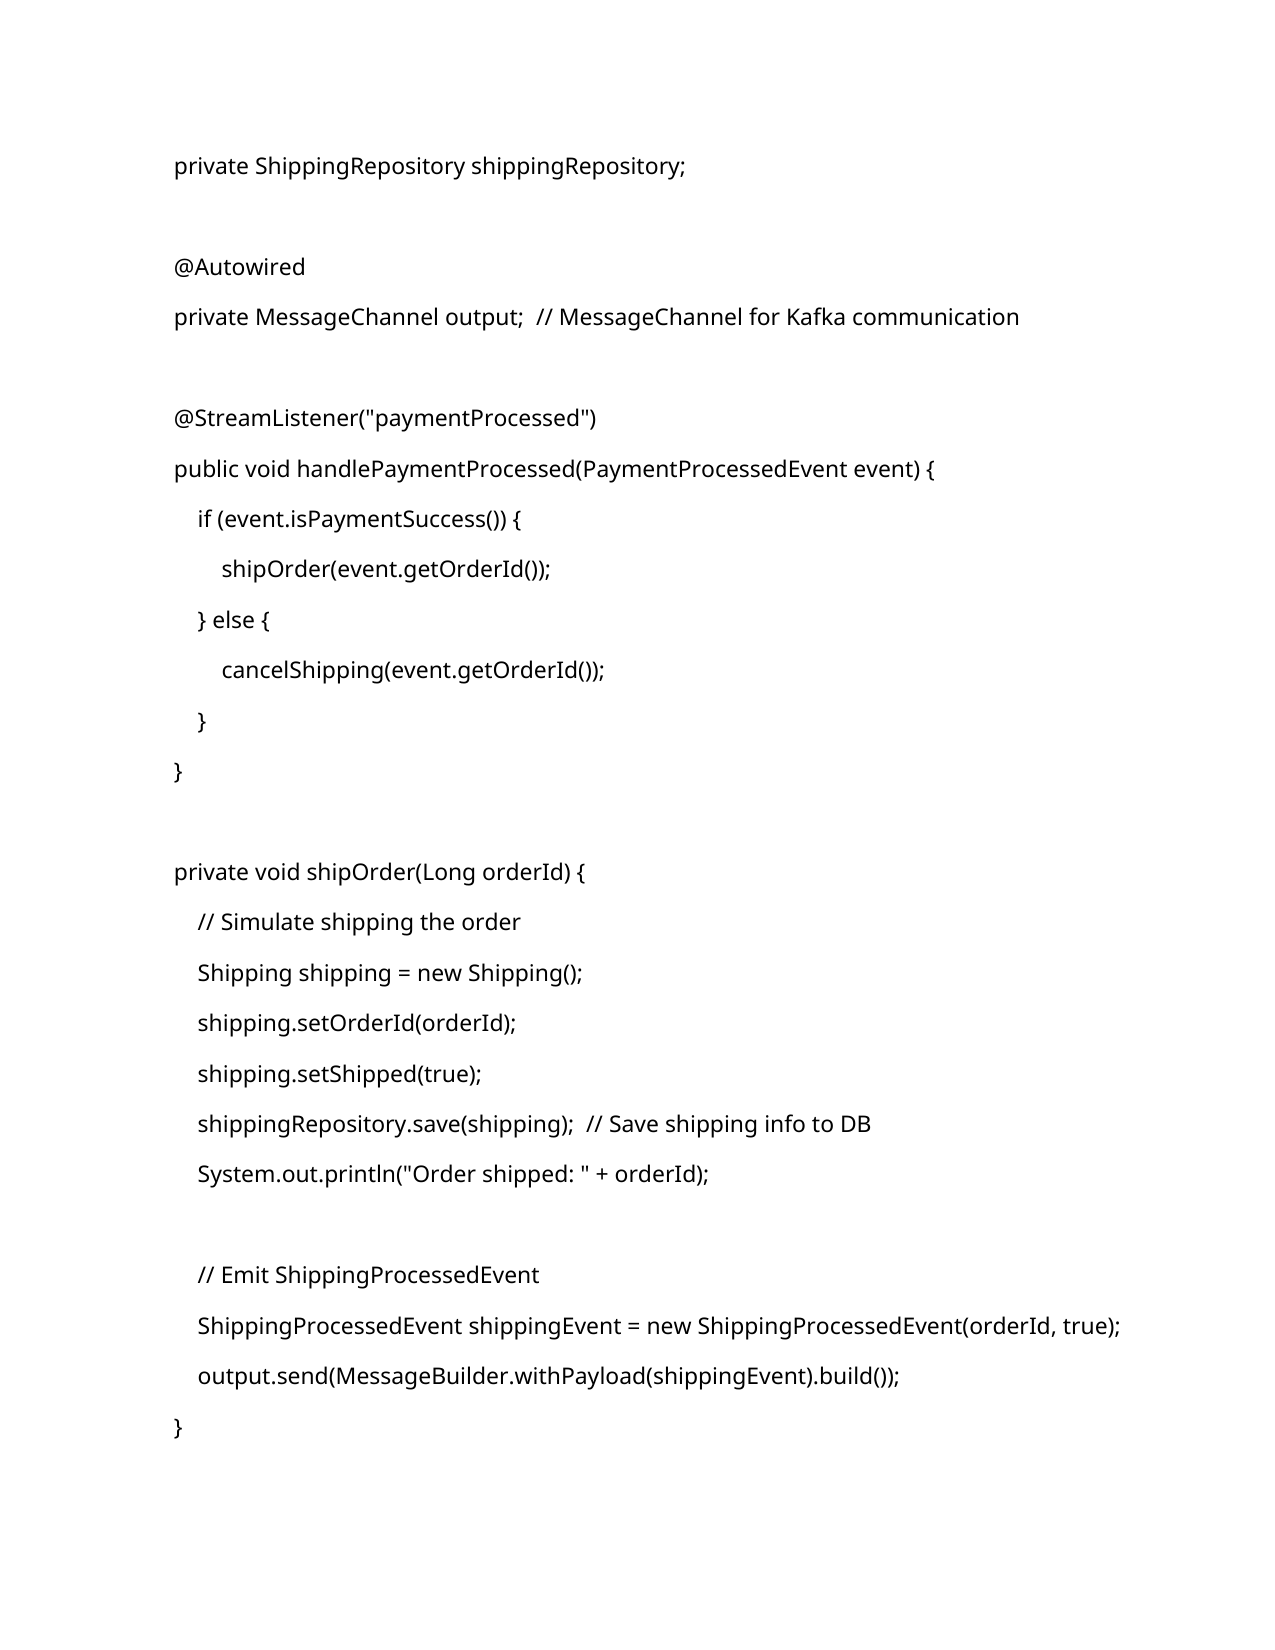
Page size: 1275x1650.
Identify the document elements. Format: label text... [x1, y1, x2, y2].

text public void handlePaymentProcessed(PaymentProcessedEvent event) { [150, 452, 1125, 484]
text @Autowired [150, 251, 1125, 282]
text shipOrder(event.getOrderId()); [150, 553, 1125, 584]
text if (event.isPaymentSuccess()) { [150, 503, 1125, 534]
text Shipping shipping = new Shipping(); [150, 957, 1125, 988]
text // Simulate shipping the order [150, 906, 1125, 937]
text output.send(MessageBuilder.withPayload(shippingEvent).build()); [150, 1360, 1125, 1391]
text // Emit ShippingProcessedEvent [150, 1259, 1125, 1290]
text ShippingProcessedEvent shippingEvent = new ShippingProcessedEvent(orderId, true); [150, 1309, 1125, 1341]
text shipping.setShipped(true); [150, 1057, 1125, 1089]
text private void shipOrder(Long orderId) { [150, 856, 1125, 887]
text System.out.println("Order shipped: " + orderId); [150, 1158, 1125, 1189]
text } [150, 755, 1125, 786]
text shippingRepository.save(shipping); // Save shipping info to DB [150, 1108, 1125, 1139]
text } [150, 704, 1125, 736]
text cancelShipping(event.getOrderId()); [150, 654, 1125, 685]
text private ShippingRepository shippingRepository; [150, 150, 1125, 181]
text shipping.setOrderId(orderId); [150, 1007, 1125, 1038]
text } else { [150, 604, 1125, 635]
text private MessageChannel output; // MessageChannel for Kafka communication [150, 301, 1125, 332]
text } [150, 1410, 1125, 1442]
text @StreamListener("paymentProcessed") [150, 402, 1125, 433]
